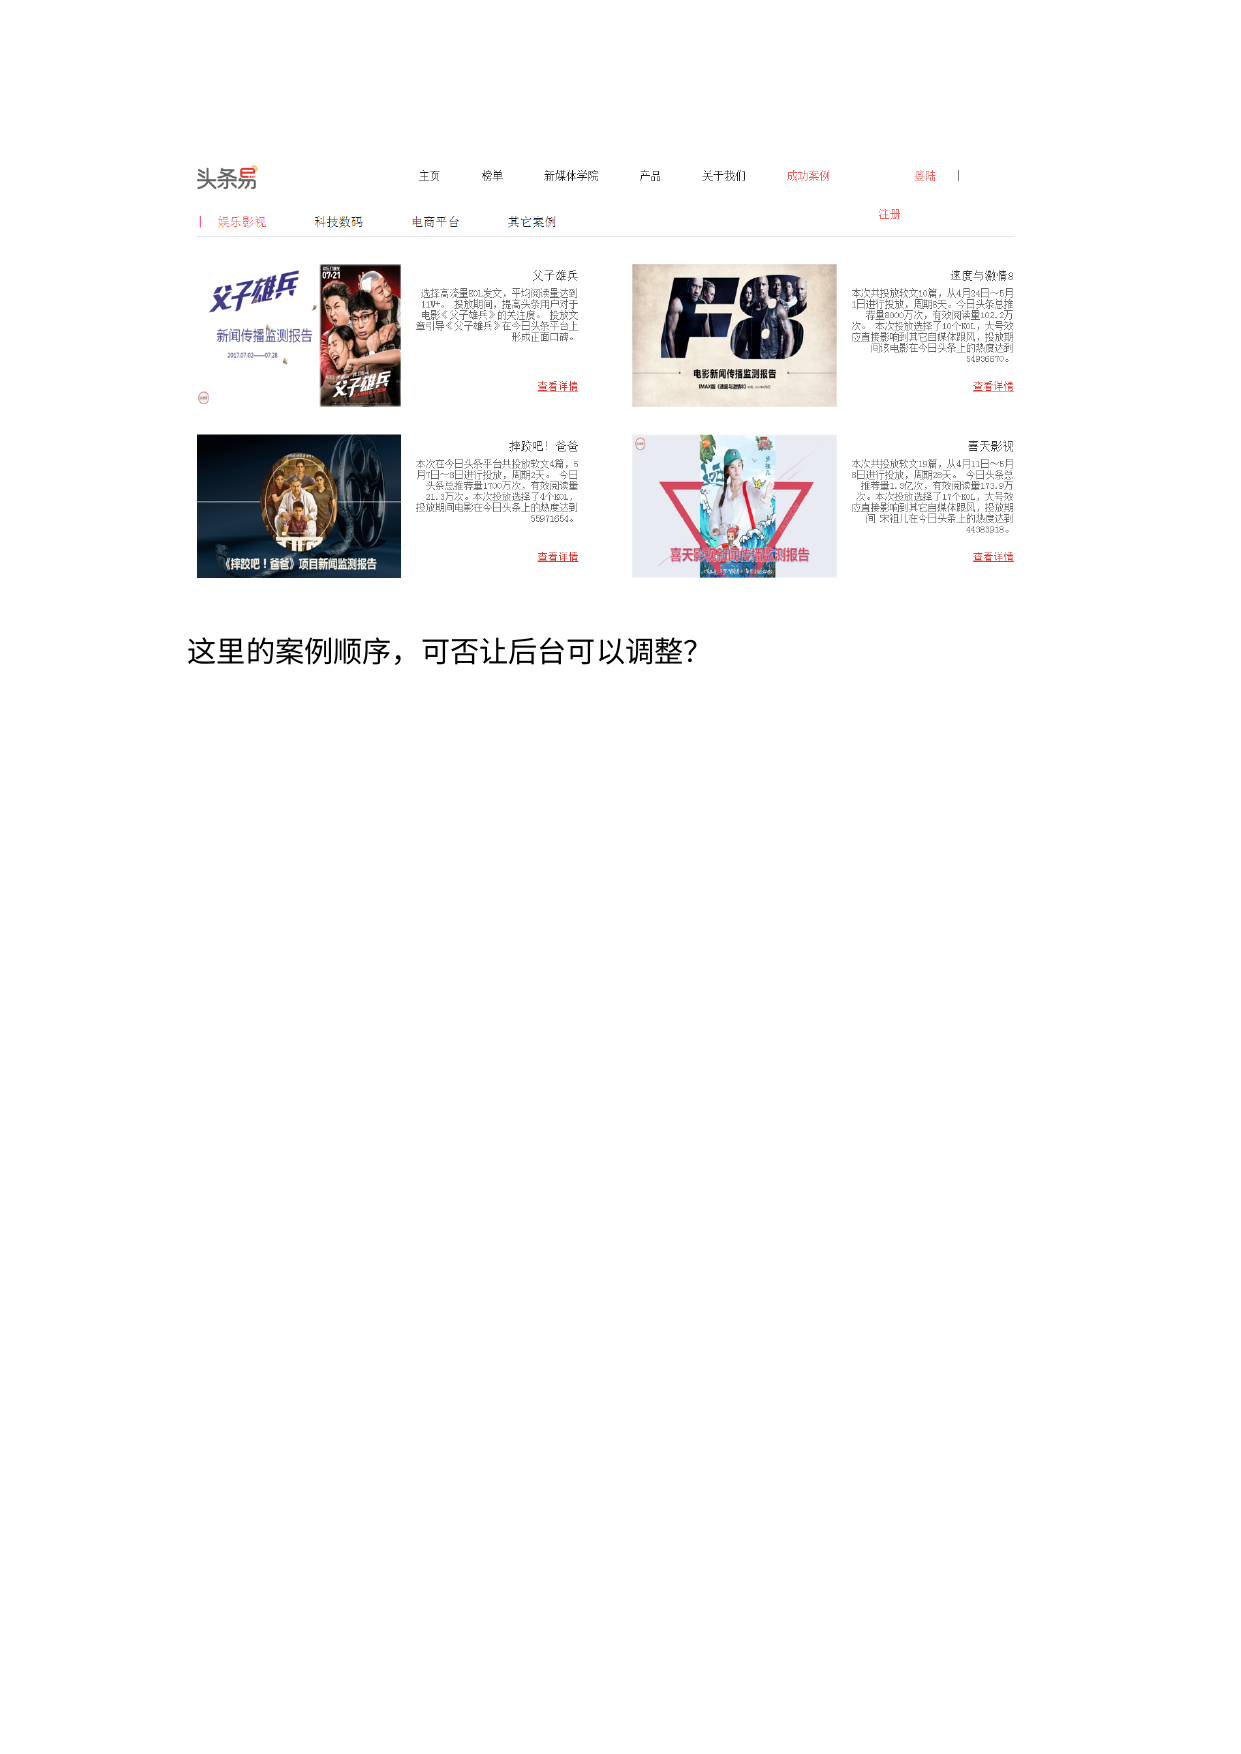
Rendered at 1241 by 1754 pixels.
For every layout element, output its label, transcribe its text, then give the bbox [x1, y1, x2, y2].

picture [187, 162, 1053, 606]
text 这里的案例顺序，可否让后台可以调整？ [187, 617, 1053, 682]
